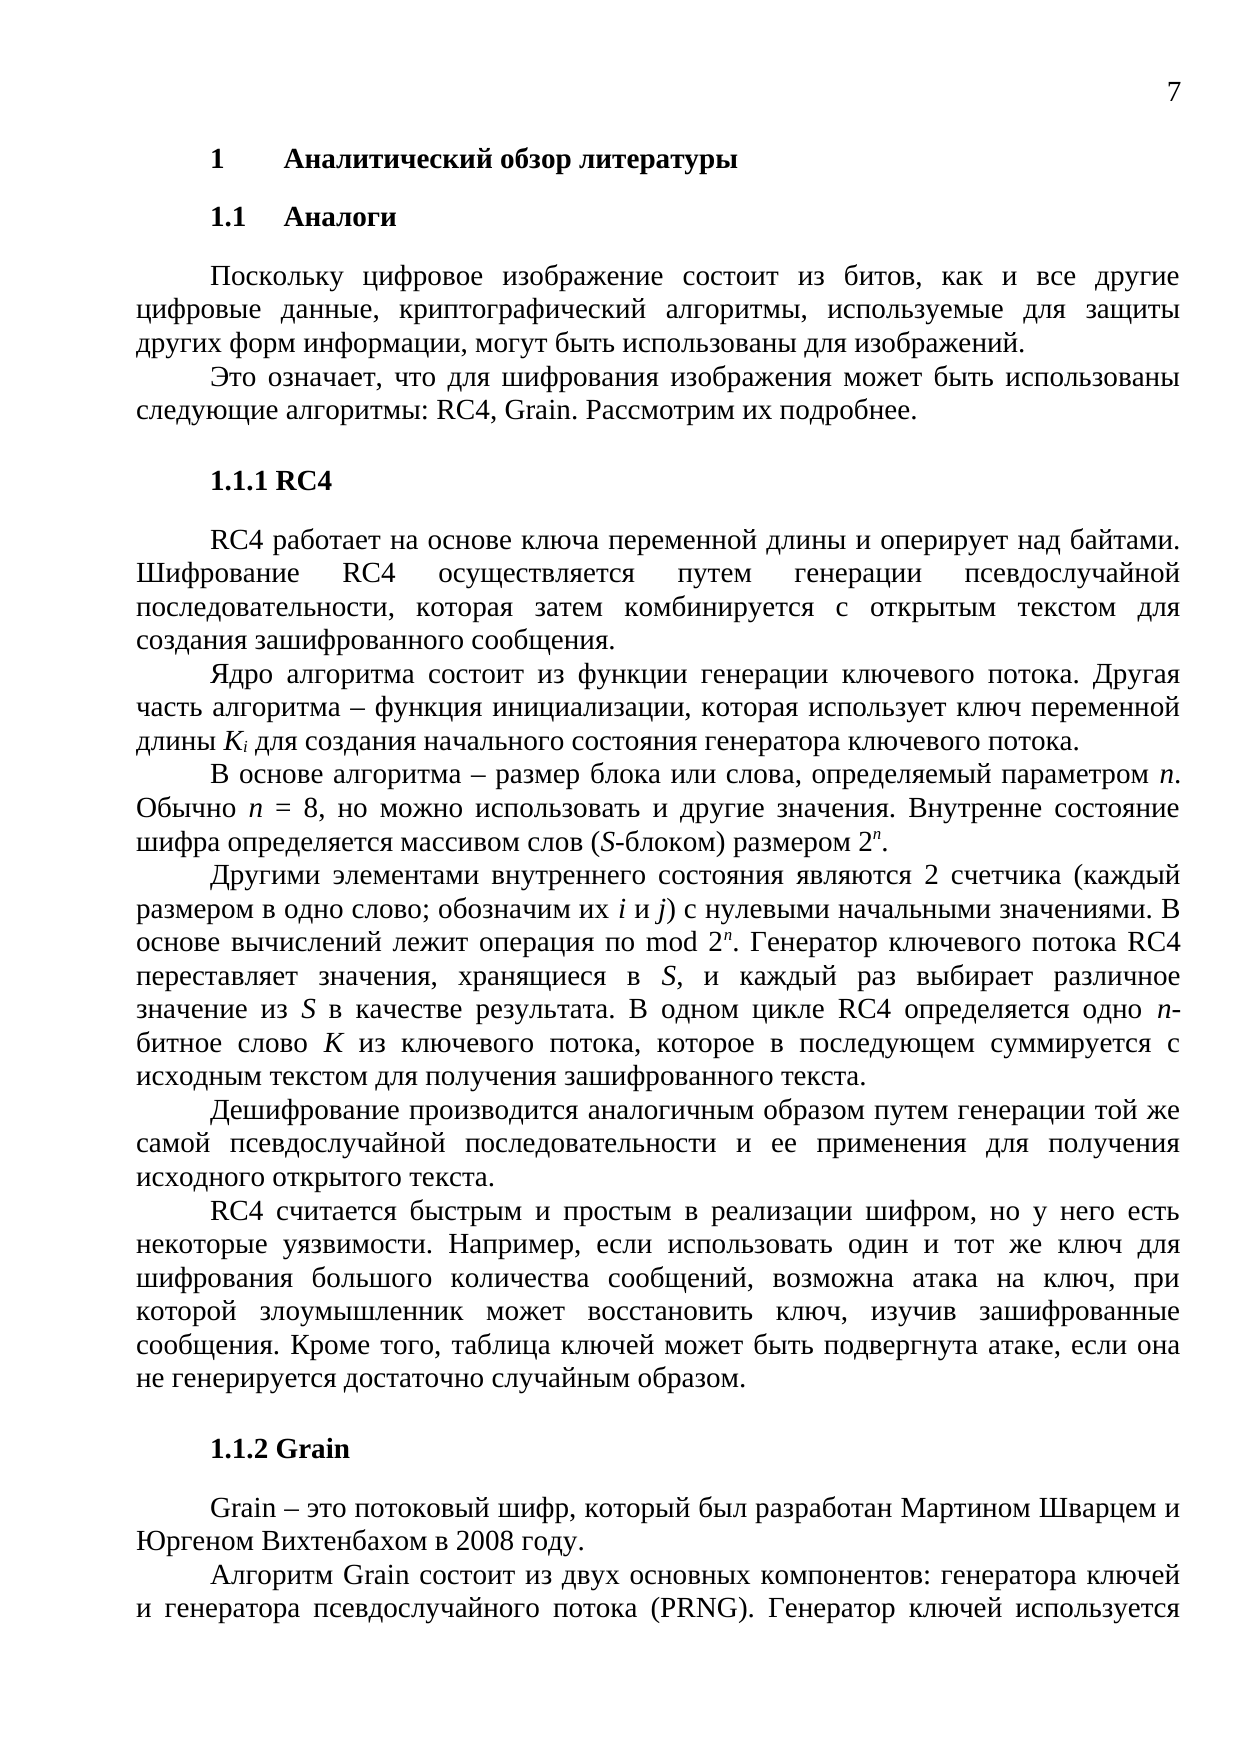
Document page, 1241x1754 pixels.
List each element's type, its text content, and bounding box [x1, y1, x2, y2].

text Дешифрование производится аналогичным образом путем генерации той же самой псевдослучайной последовательности и ее применения для получения исходного открытого текста. [136, 1092, 1181, 1193]
text Grain – это потоковый шифр, который был разработан Мартином Шварцем и Юргеном Вихтенбахом в 2008 году. [136, 1490, 1181, 1557]
text RC4 считается быстрым и простым в реализации шифром, но у него есть некоторые уязвимости. Например, если использовать один и тот же ключ для шифрования большого количества сообщений, возможна атака на ключ, при которой злоумышленник может восстановить ключ, изучив зашифрованные сообщения. Кроме того, таблица ключей может быть подвергнута атаке, если она не генерируется достаточно случайным образом. [136, 1193, 1181, 1394]
text 1.1.1 RC4 [136, 463, 1181, 497]
text Другими элементами внутреннего состояния являются 2 счетчика (каждый размером в одно слово; обозначим их i и j) с нулевыми начальными значениями. В основе вычислений лежит операция по mod 2n. Генератор ключевого потока RC4 переставляет значения, хранящиеся в S, и каждый раз выбирает различное значение из S в качестве результата. В одном цикле RC4 определяется одно n-битное слово K из ключевого потока, которое в последующем суммируется с исходным текстом для получения зашифрованного текста. [136, 857, 1181, 1092]
text Поскольку цифровое изображение состоит из битов, как и все другие цифровые данные, криптографический алгоритмы, используемые для защиты других форм информации, могут быть использованы для изображений. [136, 258, 1181, 359]
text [136, 1557, 1181, 1624]
text Это означает, что для шифрования изображения может быть использованы следующие алгоритмы: RC4, Grain. Рассмотрим их подробнее. [136, 359, 1181, 426]
text RC4 работает на основе ключа переменной длины и оперирует над байтами. Шифрование RC4 осуществляется путем генерации псевдослучайной последовательности, которая затем комбинируется с открытым текстом для создания зашифрованного сообщения. [136, 522, 1181, 656]
list Аналоги [136, 199, 1181, 233]
text Ядро алгоритма состоит из функции генерации ключевого потока. Другая часть алгоритма – функция инициализации, которая использует ключ переменной длины Ki для создания начального состояния генератора ключевого потока. [136, 656, 1181, 757]
text 1.1.2 Grain [136, 1431, 1181, 1465]
list Аналитический обзор литературы [136, 141, 1181, 174]
text В основе алгоритма – размер блока или слова, определяемый параметром n. Обычно n = 8, но можно использовать и другие значения. Внутренне состояние шифра определяется массивом слов (S-блоком) размером 2n. [136, 757, 1181, 857]
